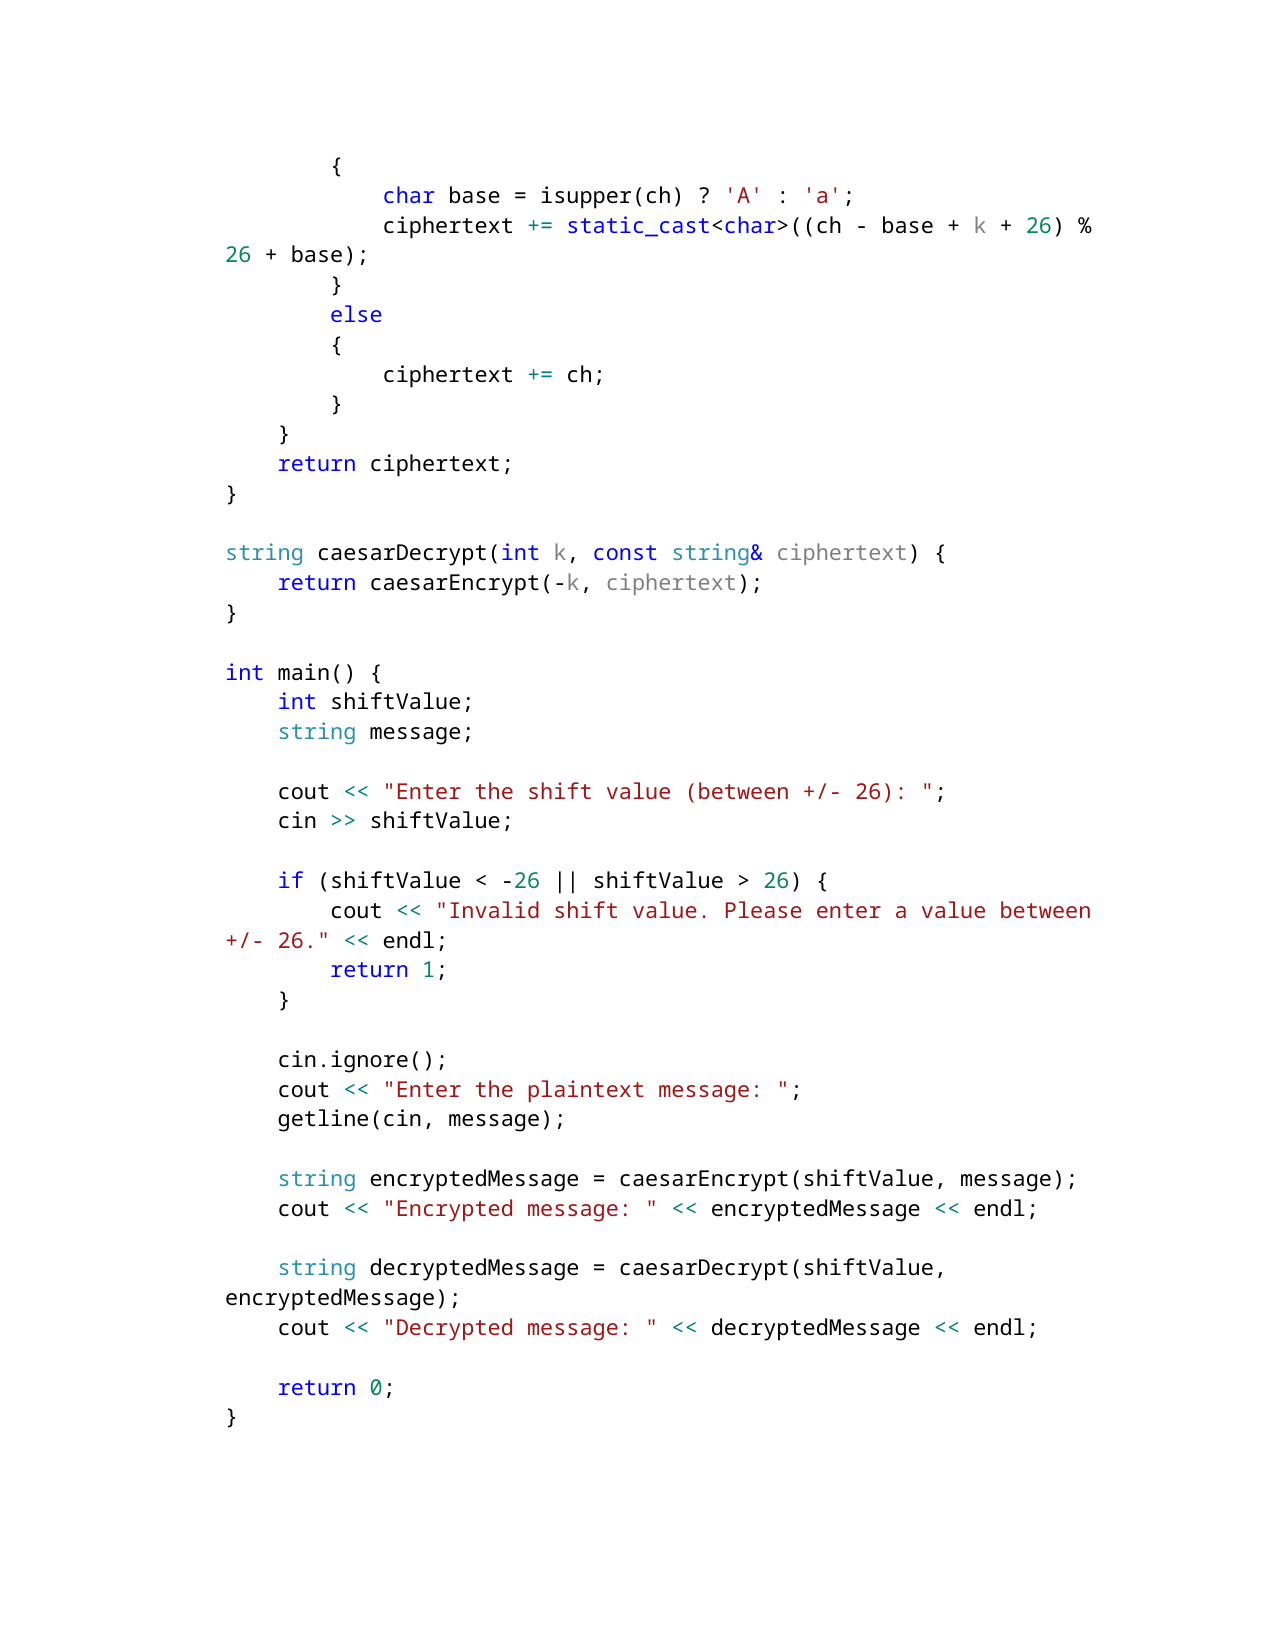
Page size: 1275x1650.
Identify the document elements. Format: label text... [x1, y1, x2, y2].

text string message; [225, 716, 1125, 746]
text cout << "Invalid shift value. Please enter a value between +/- 26." << endl; [225, 895, 1125, 954]
text } [225, 269, 1125, 299]
text } [225, 388, 1125, 418]
text cout << "Encrypted message: " << encryptedMessage << endl; [225, 1193, 1125, 1222]
text return 0; [225, 1371, 1125, 1401]
text cout << "Enter the shift value (between +/- 26): "; [225, 776, 1125, 805]
text cin.ignore(); [225, 1044, 1125, 1073]
text } [225, 478, 1125, 507]
text else [225, 299, 1125, 329]
text cout << "Enter the plaintext message: "; [225, 1073, 1125, 1103]
text } [225, 1401, 1125, 1431]
text return caesarEncrypt(-k, ciphertext); [225, 567, 1125, 597]
text int main() { [225, 656, 1125, 686]
text return 1; [225, 954, 1125, 984]
text { [225, 150, 1125, 180]
text return ciphertext; [225, 448, 1125, 478]
text string decryptedMessage = caesarDecrypt(shiftValue, encryptedMessage); [225, 1252, 1125, 1312]
text int shiftValue; [225, 686, 1125, 716]
text cout << "Decrypted message: " << decryptedMessage << endl; [225, 1312, 1125, 1342]
text getline(cin, message); [225, 1103, 1125, 1133]
text } [225, 418, 1125, 448]
text } [225, 984, 1125, 1014]
text ciphertext += ch; [225, 358, 1125, 388]
text } [225, 597, 1125, 627]
text string encryptedMessage = caesarEncrypt(shiftValue, message); [225, 1163, 1125, 1193]
text ciphertext += static_cast<char>((ch - base + k + 26) % 26 + base); [225, 209, 1125, 269]
text cin >> shiftValue; [225, 805, 1125, 835]
text char base = isupper(ch) ? 'A' : 'a'; [225, 180, 1125, 209]
text string caesarDecrypt(int k, const string& ciphertext) { [225, 537, 1125, 567]
text if (shiftValue < -26 || shiftValue > 26) { [225, 865, 1125, 895]
text { [225, 329, 1125, 358]
